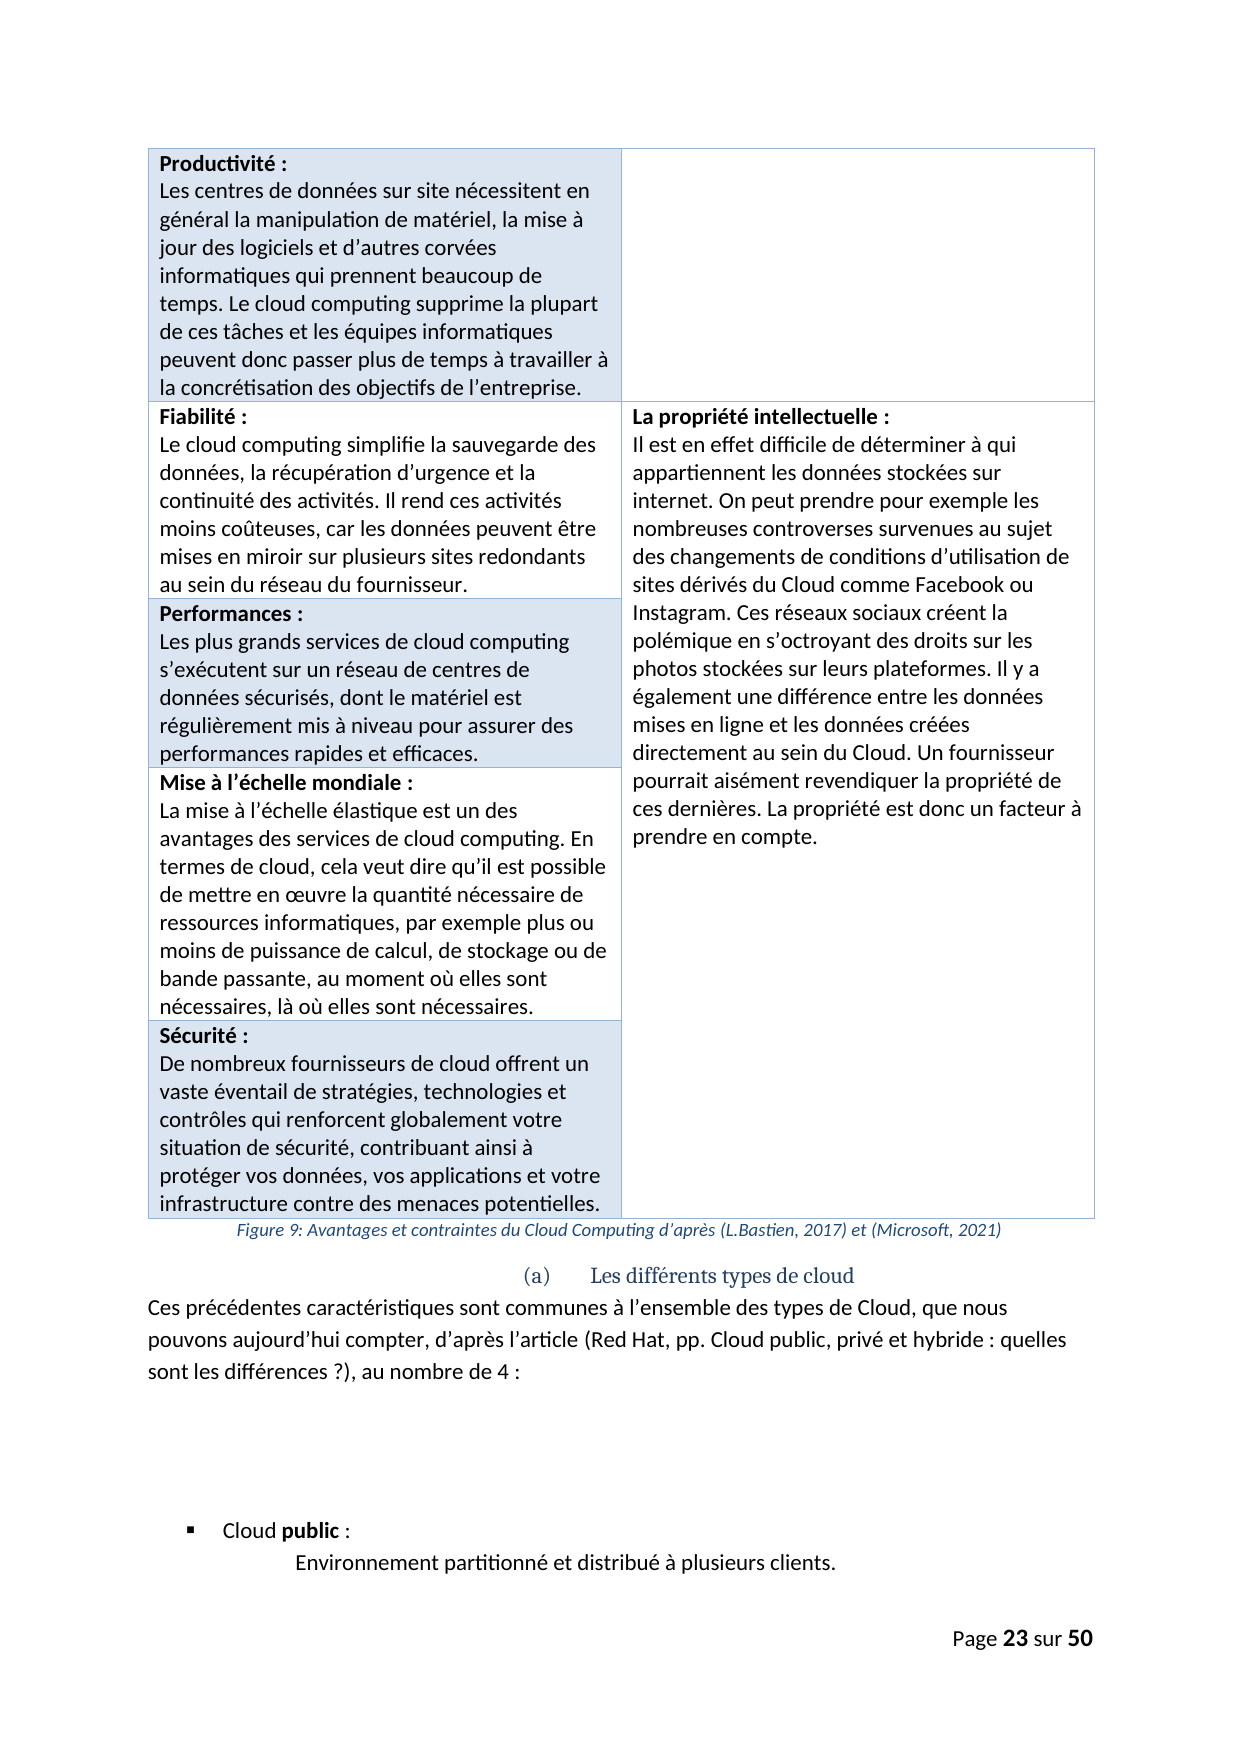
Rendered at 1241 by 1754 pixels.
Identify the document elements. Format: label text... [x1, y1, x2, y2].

table_cell Performances : Les plus grands services de cloud computing s’exécutent sur un réseau de centres de données sécurisés, dont le matériel est régulièrement mis à niveau pour assurer des performances rapides et efficaces. [149, 599, 621, 767]
table_cell La propriété intellectuelle : Il est en effet difficile de déterminer à qui appartiennent les données stockées sur internet. On peut prendre pour exemple les nombreuses controverses survenues au sujet des changements de conditions d’utilisation de sites dérivés du Cloud comme Facebook ou Instagram. Ces réseaux sociaux créent la polémique en s’octroyant des droits sur les photos stockées sur leurs plateformes. Il y a également une différence entre les données mises en ligne et les données créées directement au sein du Cloud. Un fournisseur pourrait aisément revendiquer la propriété de ces dernières. La propriété est donc un facteur à prendre en compte. [622, 402, 1094, 1218]
table_cell Fiabilité : Le cloud computing simplifie la sauvegarde des données, la récupération d’urgence et la continuité des activités. Il rend ces activités moins coûteuses, car les données peuvent être mises en miroir sur plusieurs sites redondants au sein du réseau du fournisseur. [149, 402, 621, 598]
text Figure 9: Avantages et contraintes du Cloud Computing d’après et [148, 1219, 1093, 1242]
table_cell Sécurité : De nombreux fournisseurs de cloud offrent un vaste éventail de stratégies, technologies et contrôles qui renforcent globalement votre situation de sécurité, contribuant ainsi à protéger vos données, vos applications et votre infrastructure contre des menaces potentielles. [149, 1021, 621, 1218]
table_cell Mise à l’échelle mondiale : La mise à l’échelle élastique est un des avantages des services de cloud computing. En termes de cloud, cela veut dire qu’il est possible de mettre en œuvre la quantité nécessaire de ressources informatiques, par exemple plus ou moins de puissance de calcul, de stockage ou de bande passante, au moment où elles sont nécessaires, là où elles sont nécessaires. [149, 768, 621, 1020]
subtitle Les différents types de cloud [523, 1262, 1093, 1289]
table_cell Productivité : Les centres de données sur site nécessitent en général la manipulation de matériel, la mise à jour des logiciels et d’autres corvées informatiques qui prennent beaucoup de temps. Le cloud computing supprime la plupart de ces tâches et les équipes informatiques peuvent donc passer plus de temps à travailler à la concrétisation des objectifs de l’entreprise. [149, 149, 621, 401]
list Environnement partitionné et distribué à plusieurs clients. [223, 1548, 1093, 1576]
text Ces précédentes caractéristiques sont communes à l’ensemble des types de Cloud, que nous pouvons aujourd’hui compter, d’après l’article , au nombre de 4 : [148, 1293, 1093, 1385]
list Cloud public : [185, 1516, 1093, 1544]
